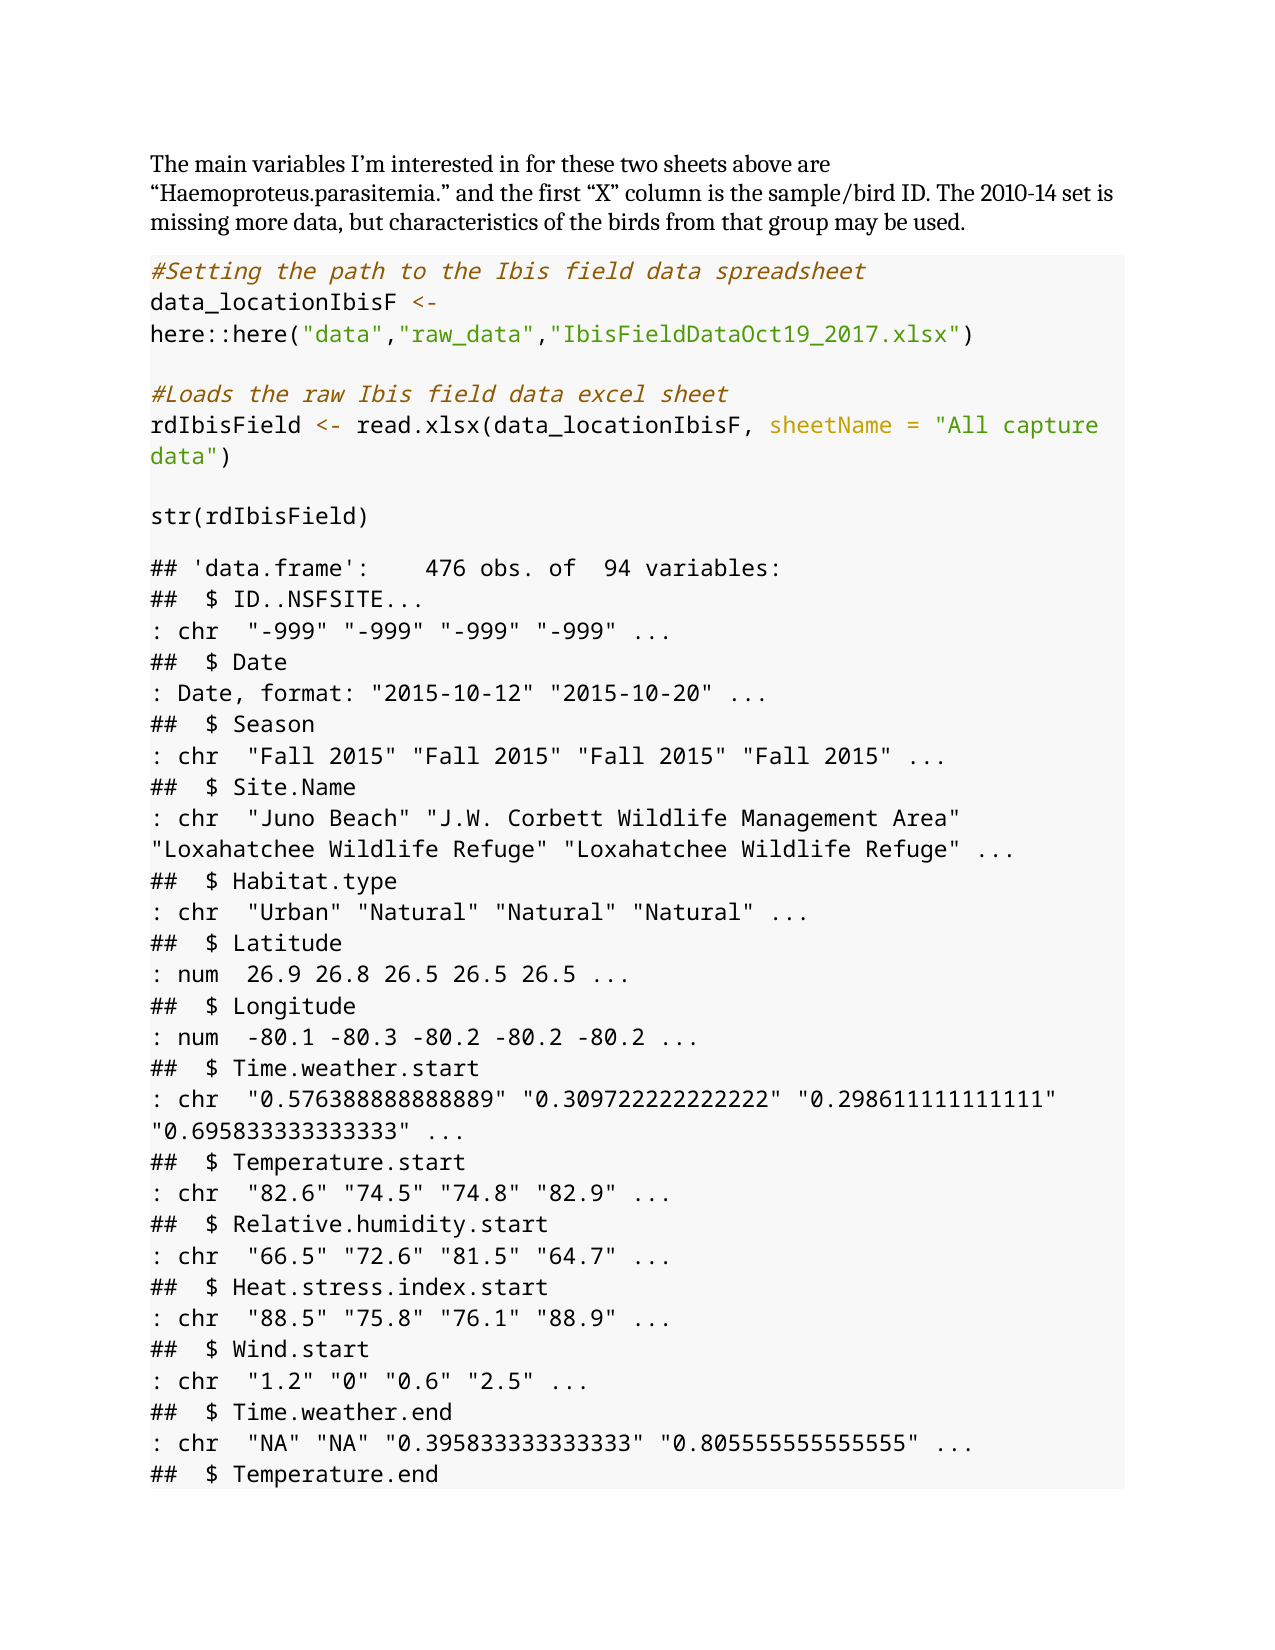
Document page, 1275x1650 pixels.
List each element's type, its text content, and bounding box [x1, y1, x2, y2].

text #Setting the path to the Ibis field data spreadsheet data_locationIbisF <- here::here("data","raw_data","IbisFieldDataOct19_2017.xlsx") #Loads the raw Ibis field data excel sheet rdIbisField <- read.xlsx(data_locationIbisF, sheetName = "All capture data") str(rdIbisField) [150, 255, 1125, 531]
text The main variables I’m interested in for these two sheets above are “Haemoproteus.parasitemia.” and the first “X” column is the sample/bird ID. The 2010-14 set is missing more data, but characteristics of the birds from that group may be used. [150, 150, 1125, 236]
